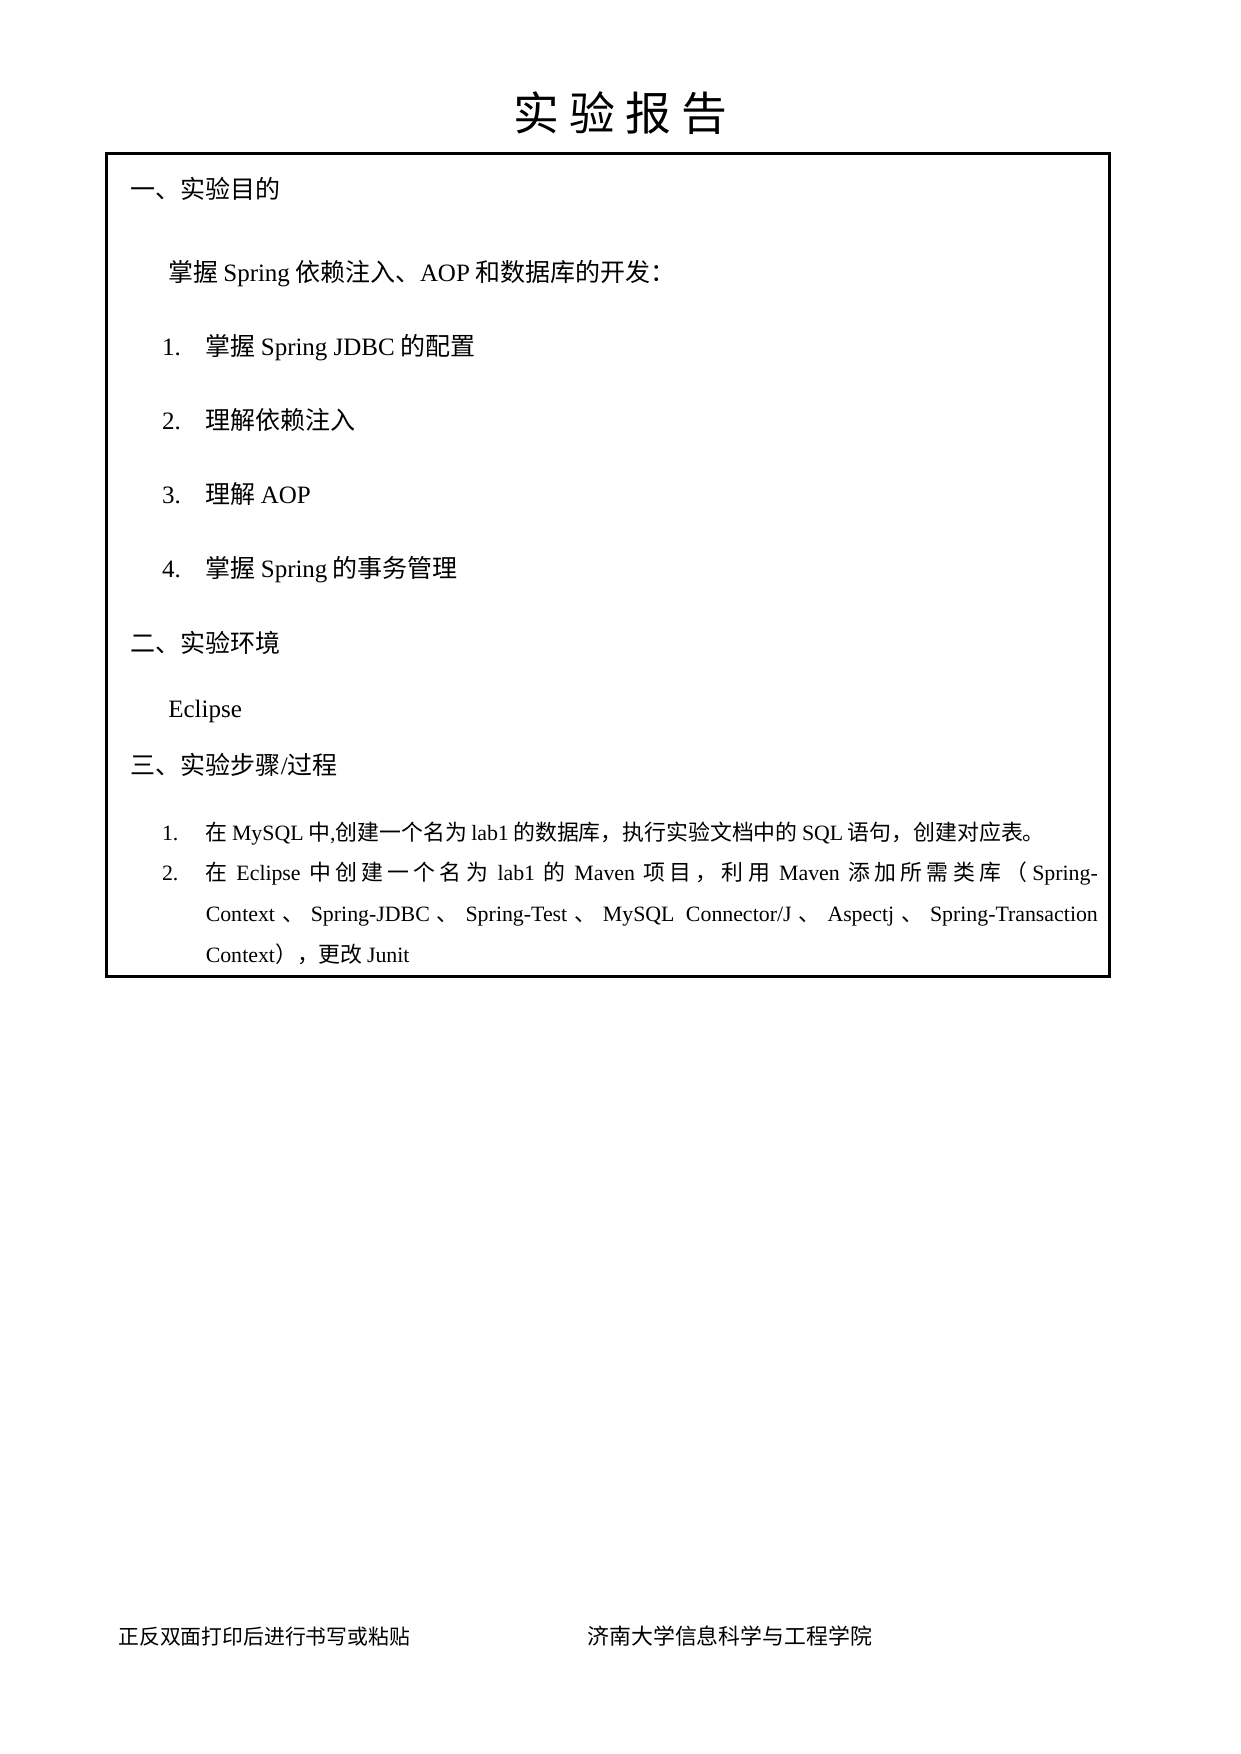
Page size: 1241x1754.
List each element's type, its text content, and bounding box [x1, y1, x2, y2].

table_cell 一、实验目的 掌握Spring依赖注入、AOP和数据库的开发： 掌握Spring JDBC的配置 理解依赖注入 理解AOP 掌握Spring的事务管理 二、实验环境 Eclipse 三、实验步骤/过程 在MySQL中,创建一个名为lab1的数据库，执行实验文档中的SQL语句，创建对应表。 在Eclipse中创建一个名为lab1的Maven项目，利用Maven添加所需类库（Spring-Context、Spring-JDBC、Spring-Test、MySQL Connector/J、Aspectj、Spring-Transaction Context），更改Junit [108, 155, 1108, 975]
